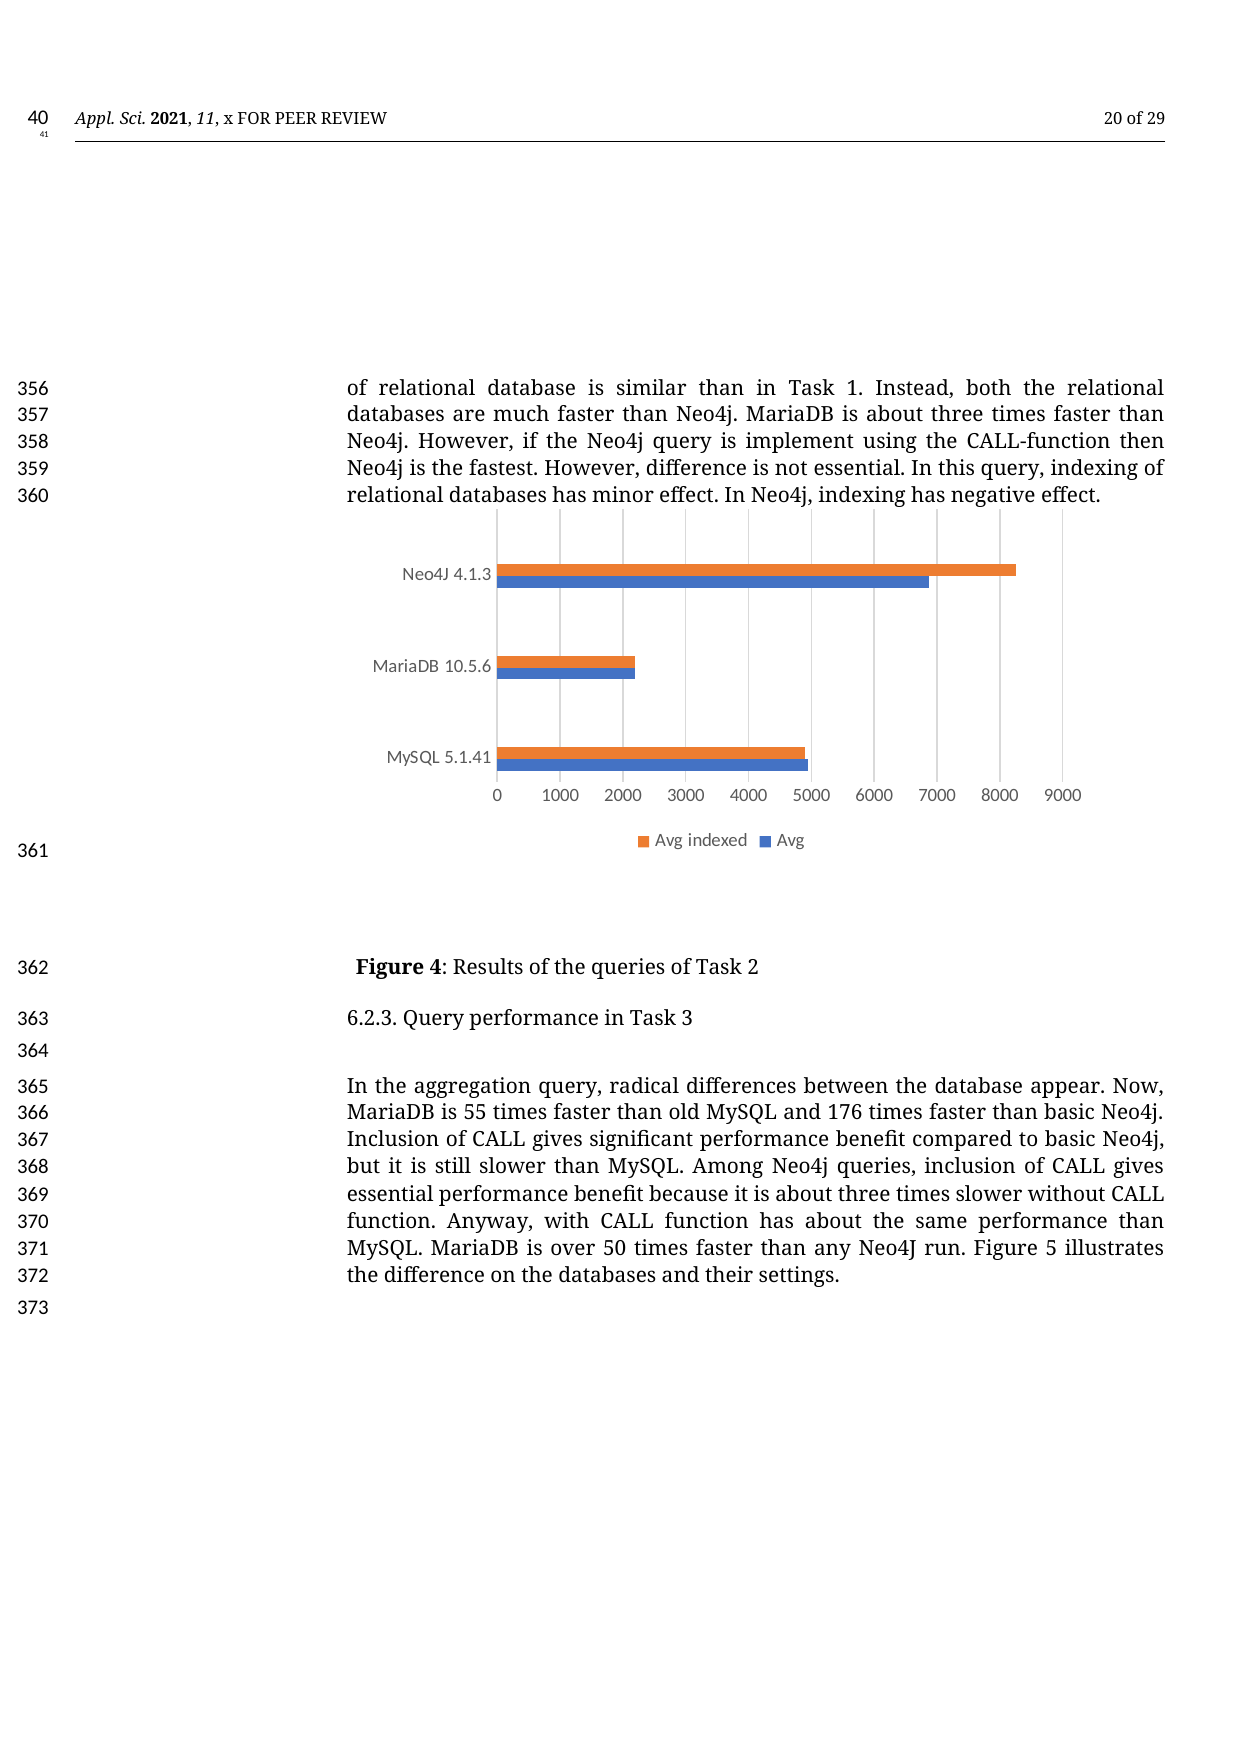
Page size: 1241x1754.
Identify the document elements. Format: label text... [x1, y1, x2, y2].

subtitle In the aggregation query, radical differences between the database appear. Now, MariaDB is 55 times faster than old MySQL and 176 times faster than basic Neo4j. Inclusion of CALL gives significant performance benefit compared to basic Neo4j, but it is still slower than MySQL. Among Neo4j queries, inclusion of CALL gives essential performance benefit because it is about three times slower without CALL function. Anyway, with CALL function has about the same performance than MySQL. MariaDB is over 50 times faster than any Neo4J run. Figure 5 illustrates the difference on the databases and their settings. [347, 1072, 1165, 1288]
subtitle 6.2.3. Query performance in Task 3 [347, 1004, 1165, 1031]
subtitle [347, 374, 1165, 509]
text Figure 4: Results of the queries of Task 2 [75, 949, 1165, 983]
